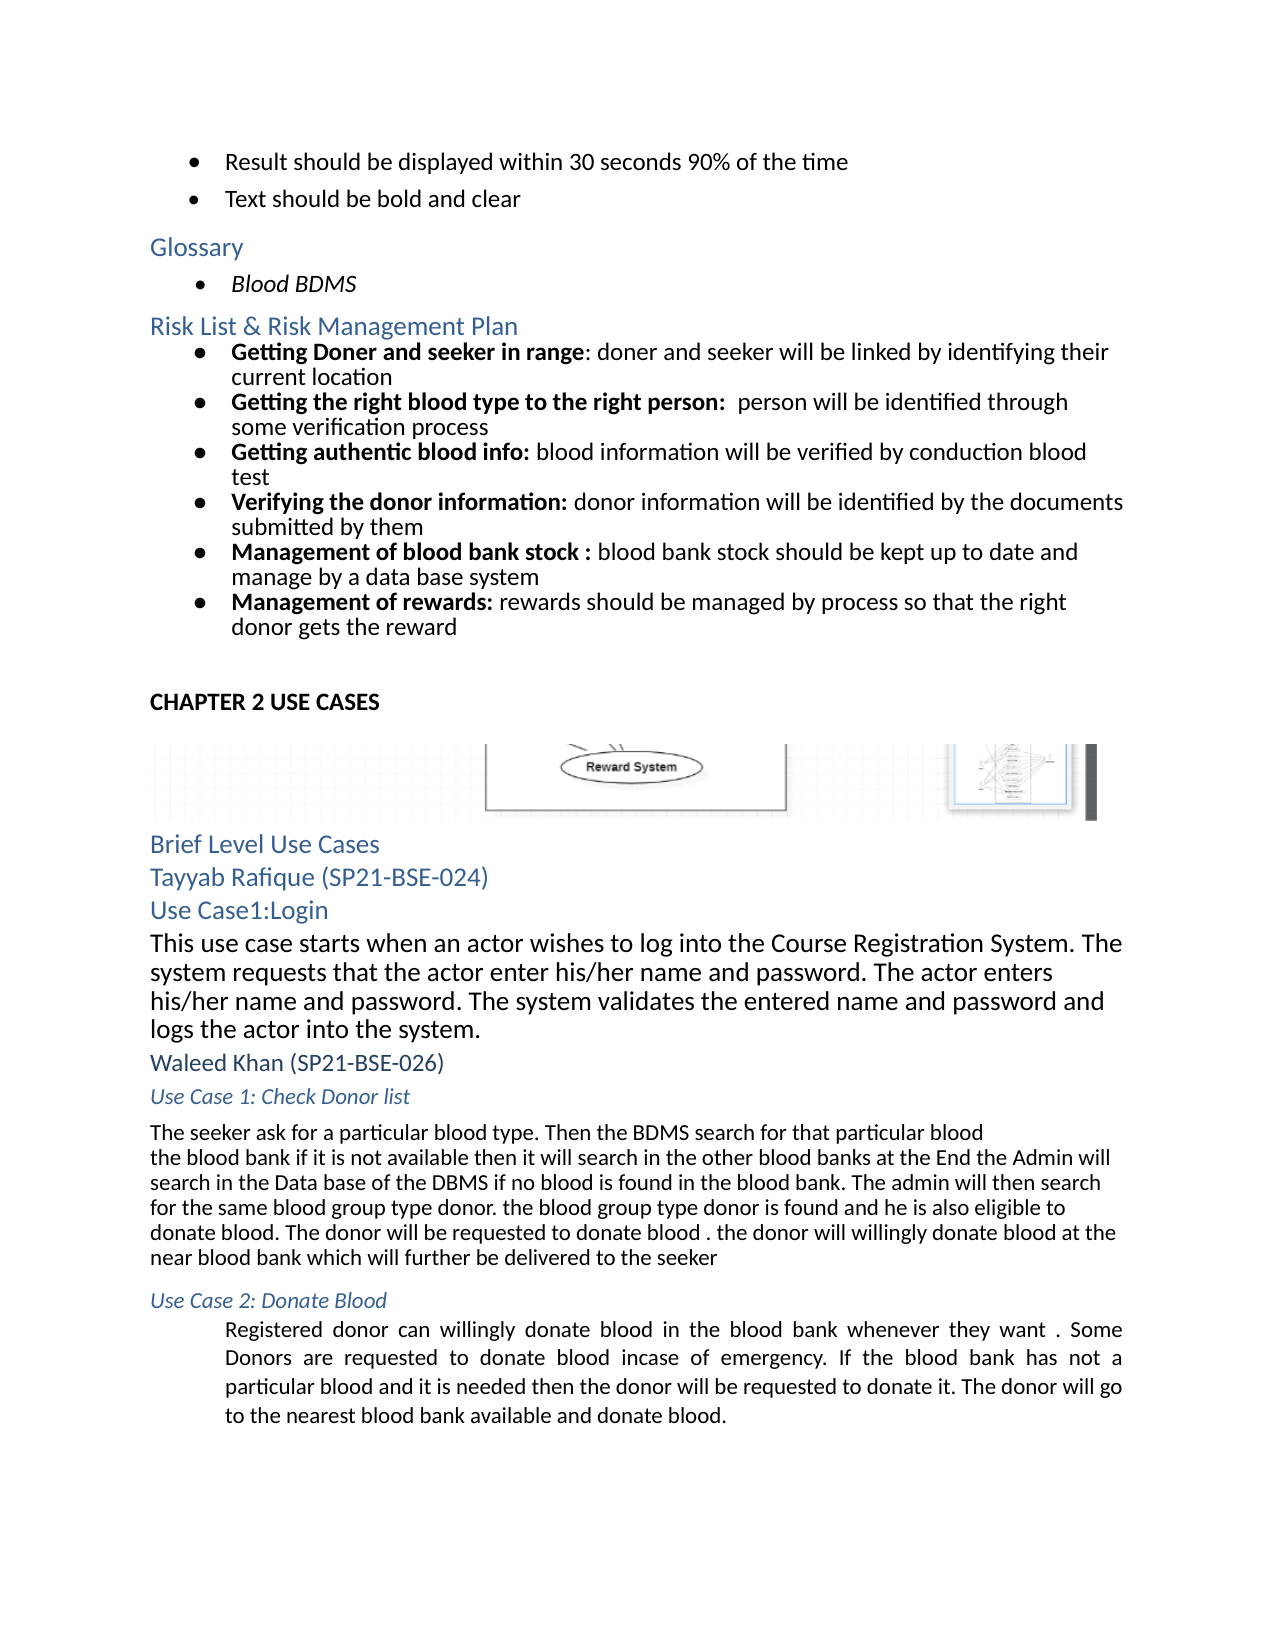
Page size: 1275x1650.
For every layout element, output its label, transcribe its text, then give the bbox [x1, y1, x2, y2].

text The seeker ask for a particular blood type. Then the BDMS search for that particular blood the blood bank if it is not available then it will search in the other blood banks at the End the Admin will search in the Data base of the DBMS if no blood is found in the blood bank. The admin will then search for the same blood group type donor. the blood group type donor is found and he is also eligible to donate blood. The donor will be requested to donate blood . the donor will willingly donate blood at the near blood bank which will further be delivered to the seeker [150, 1121, 1125, 1271]
text This use case starts when an actor wishes to log into the Course Registration System. The system requests that the actor enter his/her name and password. The actor enters his/her name and password. The system validates the entered name and password and logs the actor into the system. [150, 929, 1125, 1044]
text Risk List & Risk Management Plan [150, 312, 1125, 341]
text Tayyab Rafique (SP21-BSE-024) [150, 864, 1125, 892]
text Glossary [150, 233, 1125, 262]
list Management of rewards: rewards should be managed by process so that the right donor gets the reward [194, 591, 1125, 641]
list Result should be displayed within 30 seconds 90% of the time [187, 150, 1125, 175]
list Getting the right blood type to the right person: person will be identified through some verification process [194, 391, 1125, 441]
text Use Case Diagram [150, 769, 1125, 827]
text Brief Level Use Cases [150, 831, 1125, 859]
list Text should be bold and clear [187, 185, 1125, 212]
text Use Case1:Login [150, 897, 1125, 925]
list Getting Doner and seeker in range: doner and seeker will be linked by identifying their current location [194, 341, 1125, 391]
text Use Case 1: Check Donor list [150, 1082, 1125, 1110]
list Verifying the donor information: donor information will be identified by the documents submitted by them [194, 491, 1125, 541]
list Management of blood bank stock : blood bank stock should be kept up to date and manage by a data base system [194, 541, 1125, 591]
list Getting authentic blood info: blood information will be verified by conduction blood test [194, 441, 1125, 491]
text Waleed Khan (SP21-BSE-026) [150, 1049, 1125, 1077]
text Registered donor can willingly donate blood in the blood bank whenever they want . Some Donors are requested to donate blood incase of emergency. If the blood bank has not a particular blood and it is needed then the donor will be requested to donate it. The donor will go to the nearest blood bank available and donate blood. [225, 1314, 1125, 1429]
text Use Case 2: Donate Blood [150, 1285, 1125, 1314]
list Blood BDMS [194, 272, 1125, 297]
text CHAPTER 2 USE CASES [150, 690, 1125, 715]
